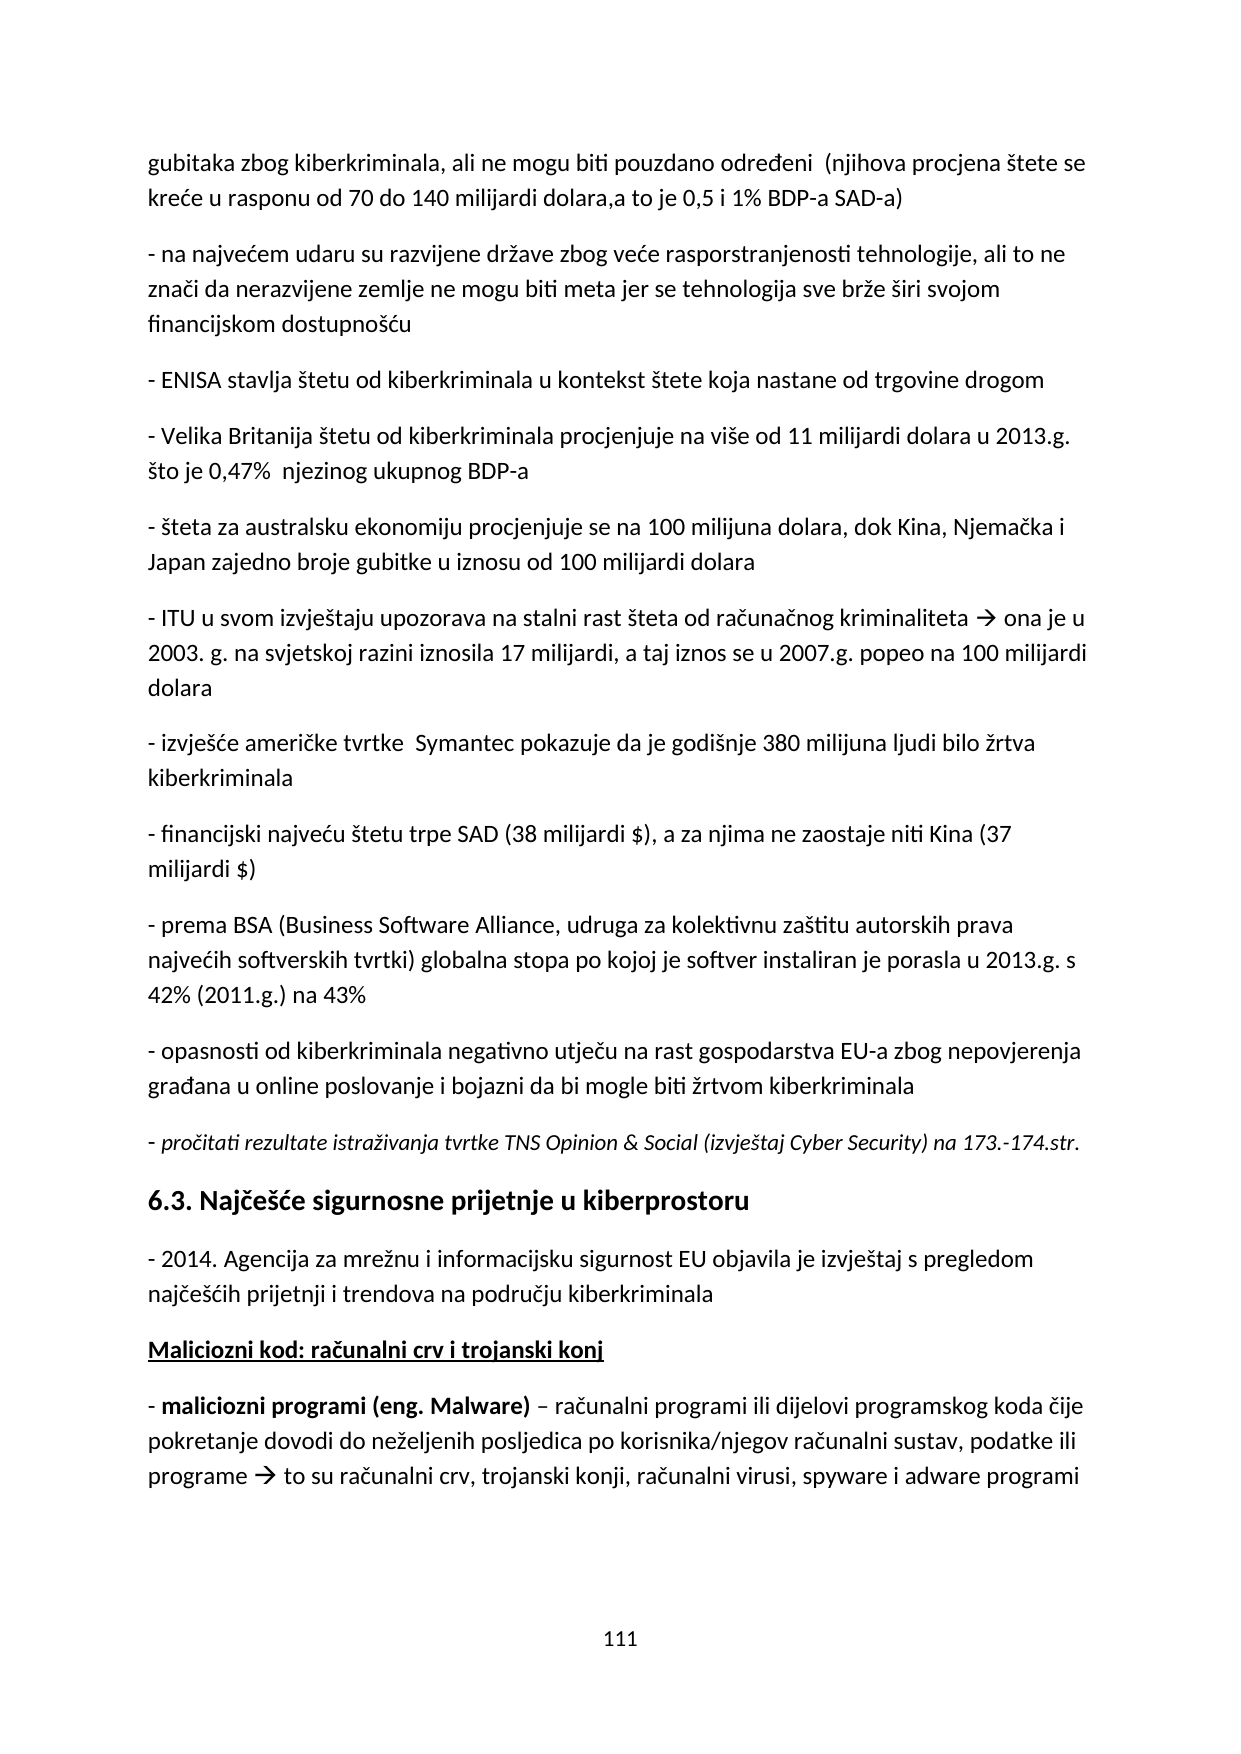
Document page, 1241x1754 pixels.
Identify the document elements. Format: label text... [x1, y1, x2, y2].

text Maliciozni kod: računalni crv i trojanski konj [148, 1334, 1093, 1365]
text - Velika Britanija štetu od kiberkriminala procjenjuje na više od 11 milijardi dolara u 2013.g. što je 0,47% njezinog ukupnog BDP-a [148, 420, 1093, 486]
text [148, 148, 1093, 213]
text - ITU u svom izvještaju upozorava na stalni rast šteta od računačnog kriminaliteta ona je u 2003. g. na svjetskoj razini iznosila 17 milijardi, a taj iznos se u 2007.g. popeo na 100 milijardi dolara [148, 602, 1093, 702]
text - maliciozni programi (eng. Malware) – računalni programi ili dijelovi programskog koda čije pokretanje dovodi do neželjenih posljedica po korisnika/njegov računalni sustav, podatke ili programe to su računalni crv, trojanski konji, računalni virusi, spyware i adware programi [148, 1390, 1093, 1491]
text - šteta za australsku ekonomiju procjenjuje se na 100 milijuna dolara, dok Kina, Njemačka i Japan zajedno broje gubitke u iznosu od 100 milijardi dolara [148, 511, 1093, 576]
text - prema BSA (Business Software Alliance, udruga za kolektivnu zaštitu autorskih prava najvećih softverskih tvrtki) globalna stopa po kojoj je softver instaliran je porasla u 2013.g. s 42% (2011.g.) na 43% [148, 909, 1093, 1010]
text - na najvećem udaru su razvijene države zbog veće rasporstranjenosti tehnologije, ali to ne znači da nerazvijene zemlje ne mogu biti meta jer se tehnologija sve brže širi svojom financijskom dostupnošću [148, 238, 1093, 339]
text - pročitati rezultate istraživanja tvrtke TNS Opinion & Social (izvještaj Cyber Security) na 173.-174.str. [148, 1126, 1093, 1156]
text - 2014. Agencija za mrežnu i informacijsku sigurnost EU objavila je izvještaj s pregledom najčešćih prijetnji i trendova na području kiberkriminala [148, 1243, 1093, 1309]
text - opasnosti od kiberkriminala negativno utječu na rast gospodarstva EU-a zbog nepovjerenja građana u online poslovanje i bojazni da bi mogle biti žrtvom kiberkriminala [148, 1035, 1093, 1101]
text - izvješće američke tvrtke Symantec pokazuje da je godišnje 380 milijuna ljudi bilo žrtva kiberkriminala [148, 728, 1093, 793]
text - financijski najveću štetu trpe SAD (38 milijardi $), a za njima ne zaostaje niti Kina (37 milijardi $) [148, 818, 1093, 884]
text 6.3. Najčešće sigurnosne prijetnje u kiberprostoru [148, 1182, 1093, 1217]
text - ENISA stavlja štetu od kiberkriminala u kontekst štete koja nastane od trgovine drogom [148, 364, 1093, 395]
